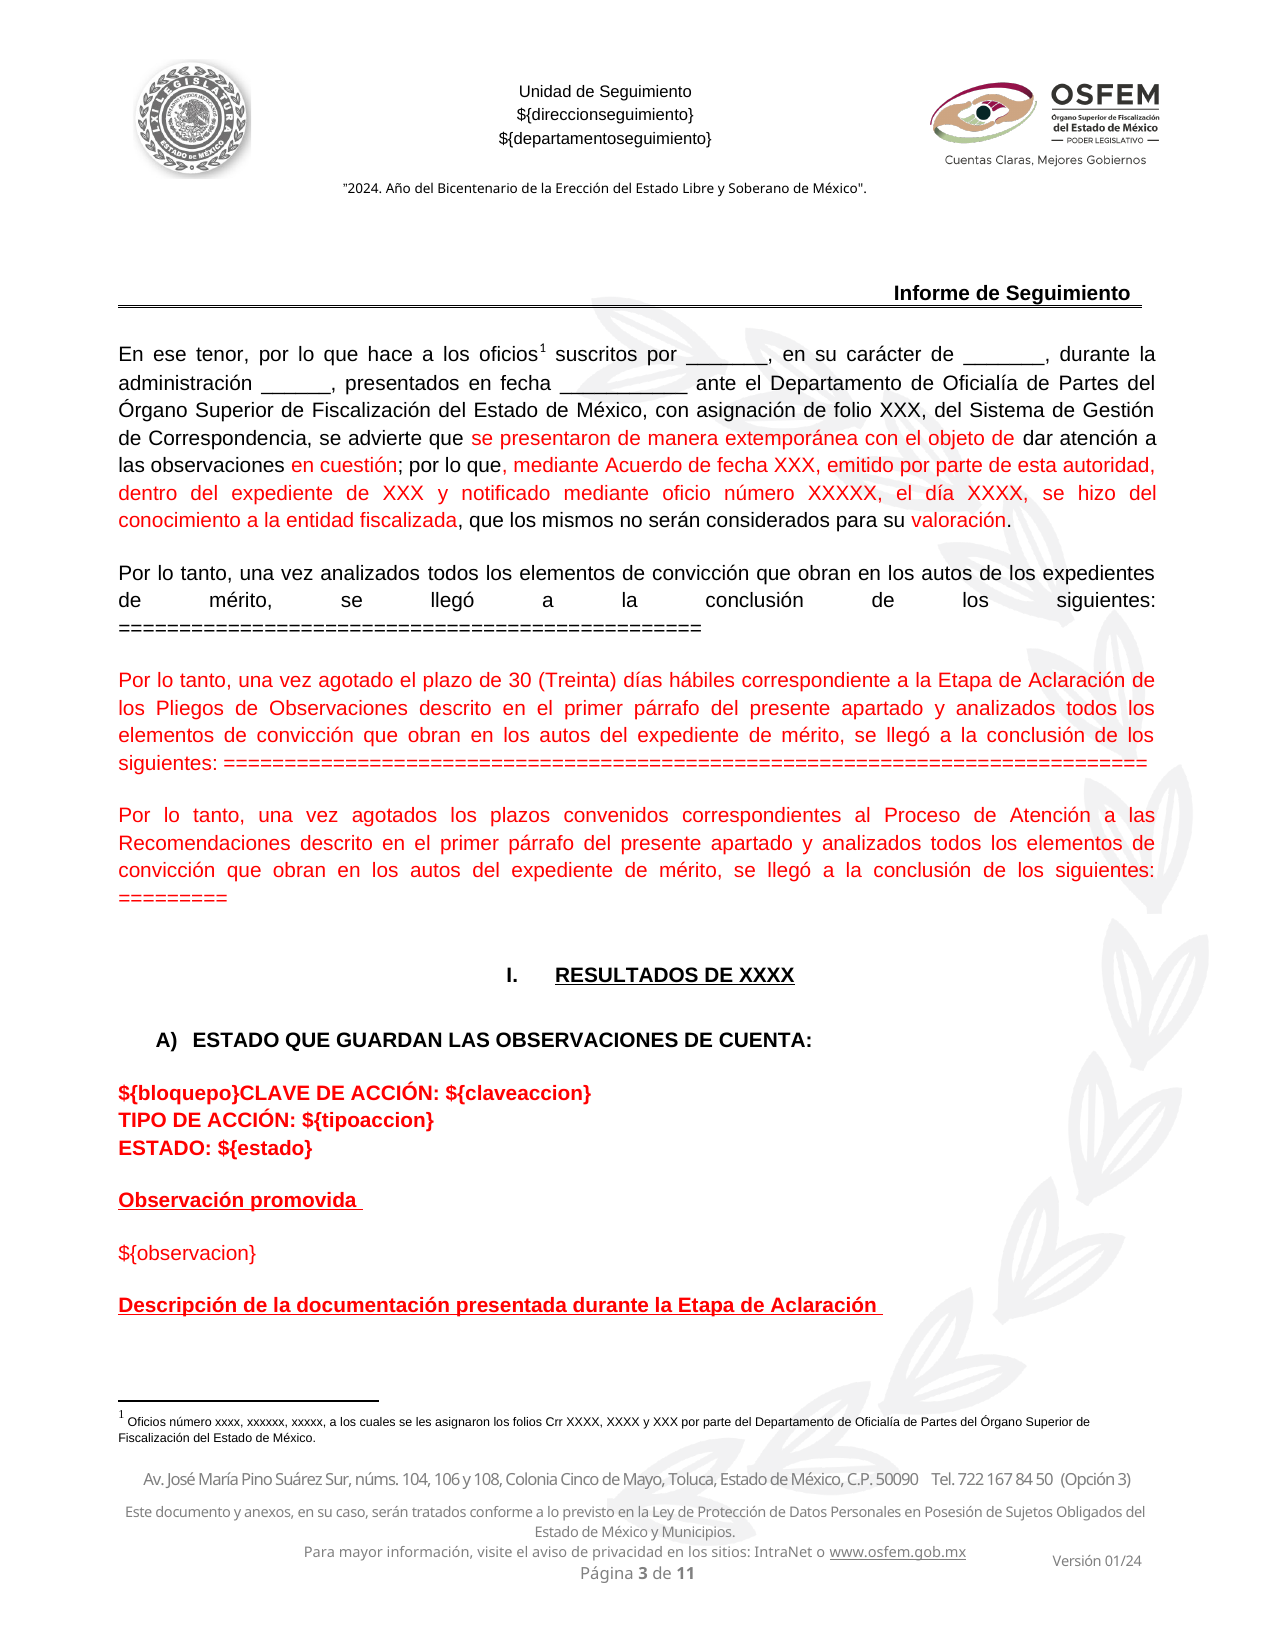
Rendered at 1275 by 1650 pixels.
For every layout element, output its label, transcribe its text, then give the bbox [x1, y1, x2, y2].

text Descripción de la documentación presentada durante la Etapa de Aclaración [118, 1293, 1157, 1317]
text ${bloquepo}CLAVE DE ACCIÓN: ${claveaccion} [118, 1081, 1157, 1105]
text TIPO DE ACCIÓN: ${tipoaccion} [118, 1108, 1157, 1132]
text Por lo tanto, una vez agotados los plazos convenidos correspondientes al Proceso de Atención a las Recomendaciones descrito en el primer párrafo del presente apartado y analizados todos los elementos de convicción que obran en los autos del expediente de mérito, se llegó a la conclusión de los siguientes: ========= [118, 803, 1157, 910]
text Observación promovida [118, 1188, 1157, 1212]
list RESULTADOS DE XXXX [155, 963, 1157, 987]
text En ese tenor, por lo que hace a los oficios suscritos por _______, en su carácter de _______, durante la administración ______, presentados en fecha ___________ ante el Departamento de Oficialía de Partes del Órgano Superior de Fiscalización del Estado de México, con asignación de folio XXX, del Sistema de Gestión de Correspondencia, se advierte que se presentaron de manera extemporánea con el objeto de dar atención a las observaciones en cuestión; por lo que, mediante Acuerdo de fecha XXX, emitido por parte de esta autoridad, dentro del expediente de XXX y notificado mediante oficio número XXXXX, el día XXXX, se hizo del conocimiento a la entidad fiscalizada, que los mismos no serán considerados para su valoración. [118, 339, 1157, 532]
text Por lo tanto, una vez agotado el plazo de 30 (Treinta) días hábiles correspondiente a la Etapa de Aclaración de los Pliegos de Observaciones descrito en el primer párrafo del presente apartado y analizados todos los elementos de convicción que obran en los autos del expediente de mérito, se llegó a la conclusión de los siguientes: ============================================================================ [118, 668, 1157, 775]
list ESTADO QUE GUARDAN LAS OBSERVACIONES DE CUENTA: [155, 1028, 1157, 1052]
text Por lo tanto, una vez analizados todos los elementos de convicción que obran en los autos de los expedientes de mérito, se llegó a la conclusión de los siguientes: ================================================ [118, 561, 1157, 640]
picture [576, 296, 1209, 1546]
text ESTADO: ${estado} [118, 1136, 1157, 1160]
text ${observacion} [118, 1241, 1157, 1265]
picture [132, 59, 252, 179]
picture [926, 74, 1164, 172]
